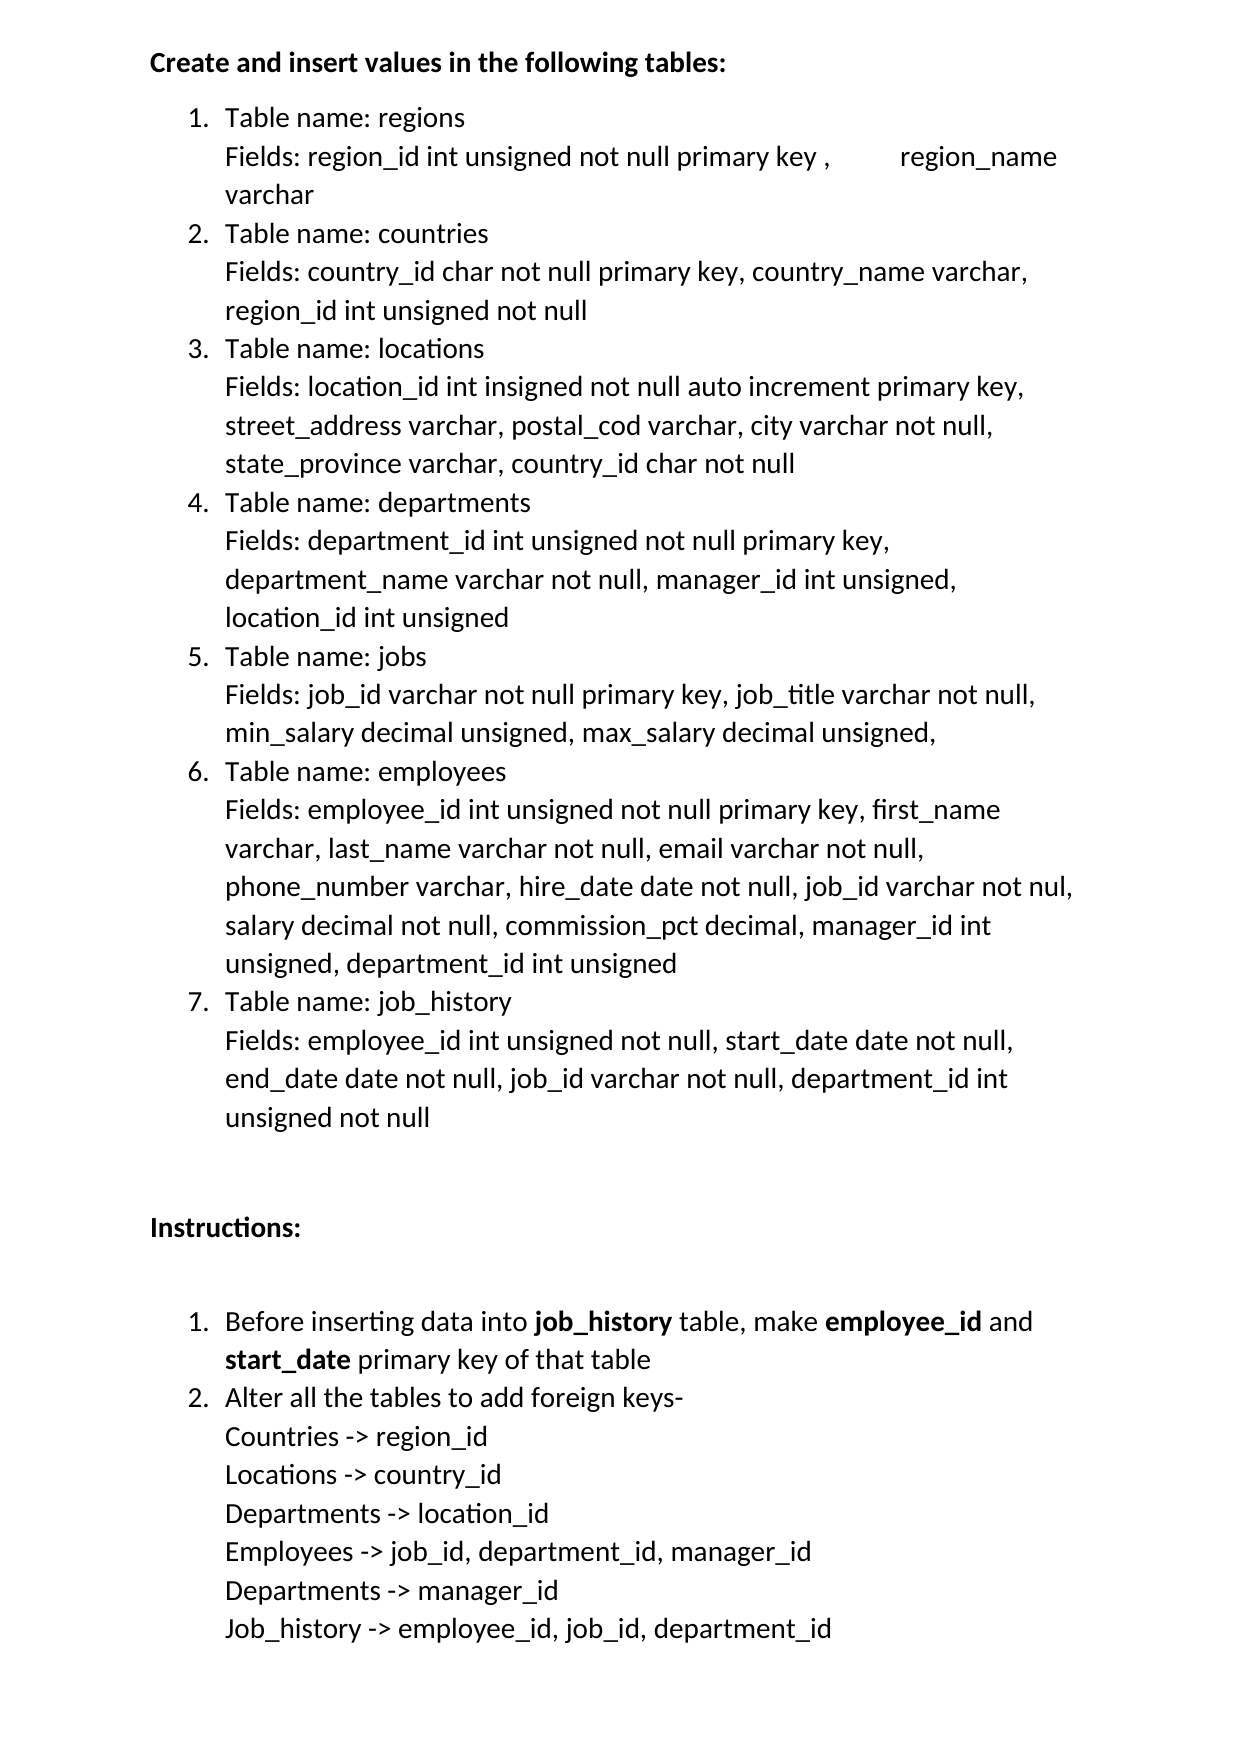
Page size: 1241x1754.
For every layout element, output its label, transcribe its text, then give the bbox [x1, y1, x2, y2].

list Locations -> country_id [225, 1456, 1090, 1492]
list Countries -> region_id [225, 1418, 1090, 1453]
list Table name: countries [187, 215, 1090, 250]
list Table name: employees [187, 753, 1090, 788]
list Table name: locations [187, 330, 1090, 366]
text Create and insert values in the following tables: [150, 44, 1090, 80]
list Table name: jobs [187, 638, 1090, 673]
list Job_history -> employee_id, job_id, department_id [225, 1610, 1090, 1646]
list Fields: employee_id int unsigned not null primary key, first_name varchar, last_name varchar not null, email varchar not null, phone_number varchar, hire_date date not null, job_id varchar not nul, salary decimal not null, commission_pct decimal, manager_id int unsigned, department_id int unsigned [225, 791, 1090, 981]
list Fields: country_id char not null primary key, country_name varchar, region_id int unsigned not null [225, 253, 1090, 327]
list Alter all the tables to add foreign keys- [187, 1379, 1090, 1415]
text Instructions: [150, 1209, 1090, 1245]
list Table name: regions [187, 99, 1090, 135]
list Before inserting data into job_history table, make employee_id and start_date primary key of that table [187, 1303, 1090, 1377]
list Employees -> job_id, department_id, manager_id [225, 1533, 1090, 1569]
list Fields: location_id int insigned not null auto increment primary key, street_address varchar, postal_cod varchar, city varchar not null, state_province varchar, country_id char not null [225, 368, 1090, 481]
list Fields: department_id int unsigned not null primary key, department_name varchar not null, manager_id int unsigned, location_id int unsigned [225, 522, 1090, 635]
list Departments -> manager_id [225, 1572, 1090, 1607]
list Table name: job_history [187, 983, 1090, 1019]
list Table name: departments [187, 484, 1090, 519]
list Fields: employee_id int unsigned not null, start_date date not null, end_date date not null, job_id varchar not null, department_id int unsigned not null [225, 1022, 1090, 1134]
list Fields: job_id varchar not null primary key, job_title varchar not null, min_salary decimal unsigned, max_salary decimal unsigned, [225, 676, 1090, 750]
list Fields: region_id int unsigned not null primary key , region_name varchar [225, 138, 1090, 212]
list Departments -> location_id [225, 1495, 1090, 1530]
